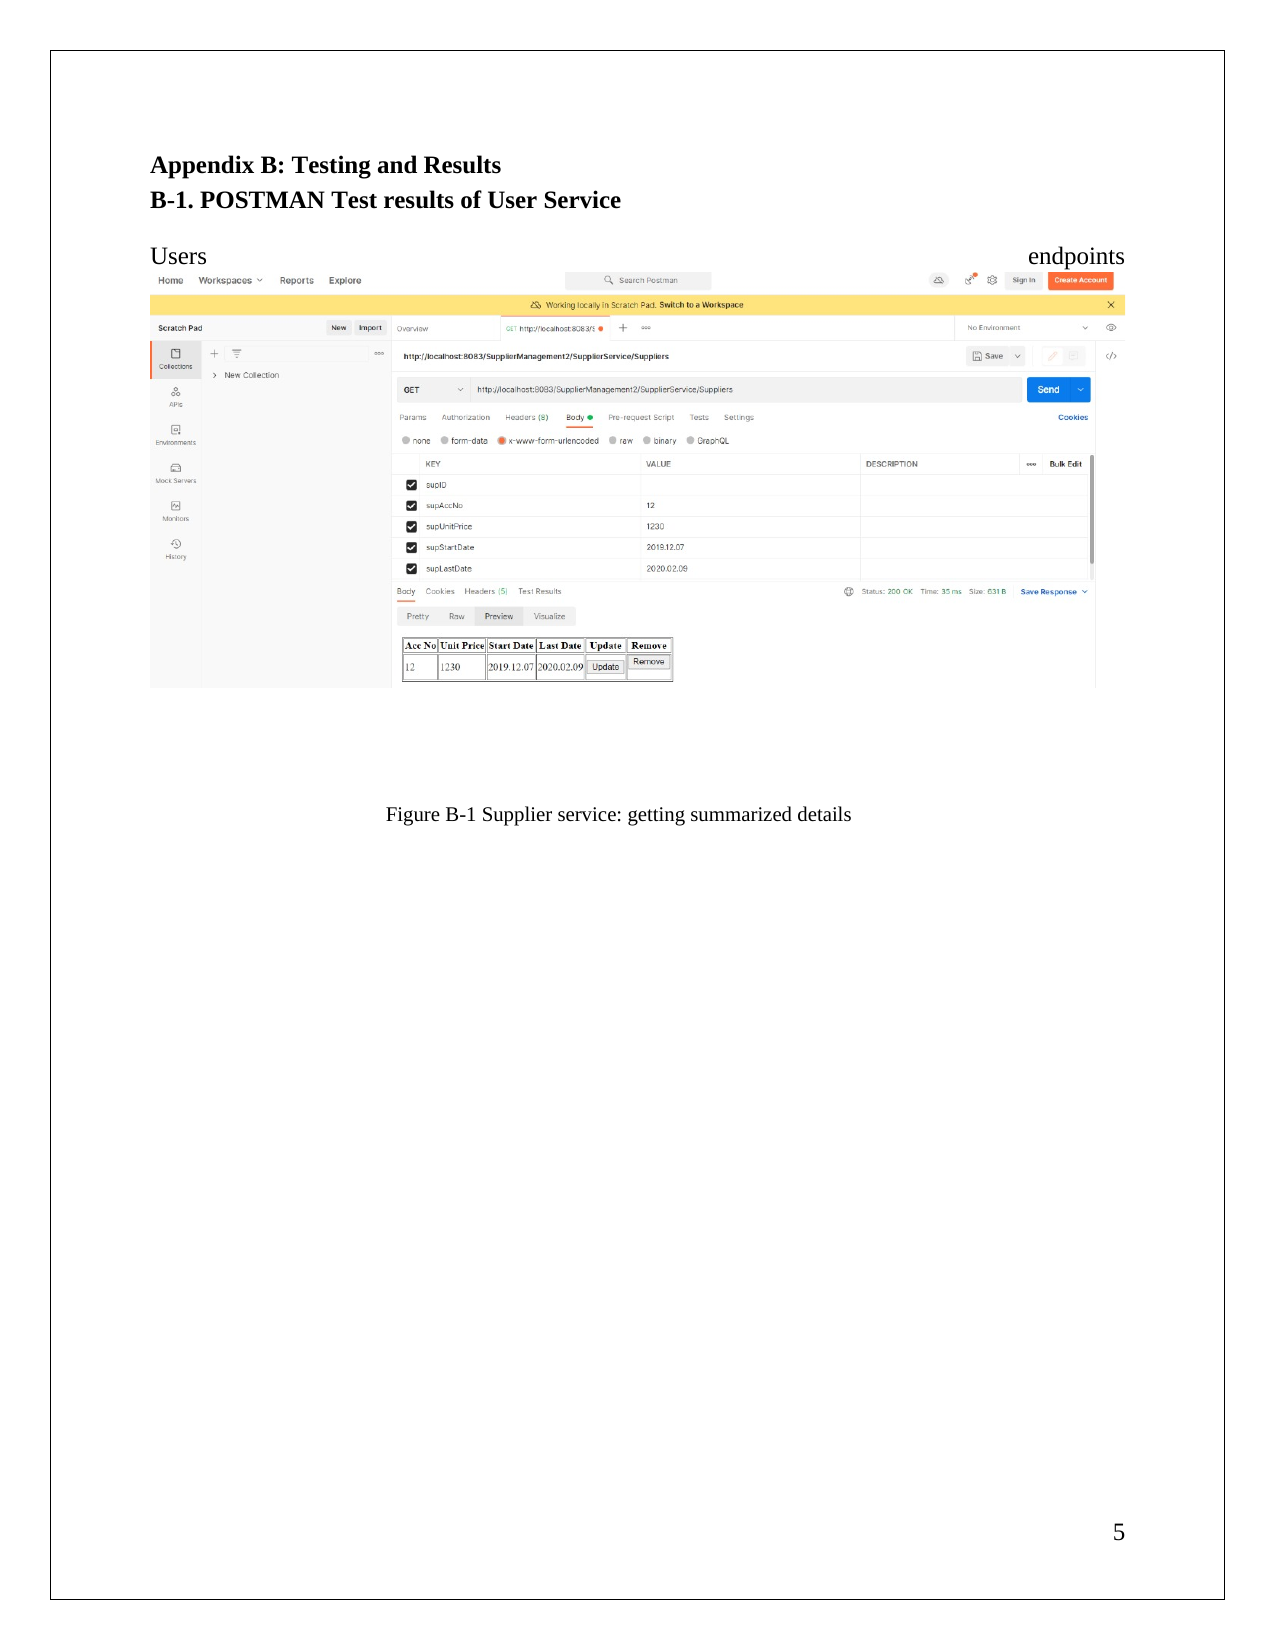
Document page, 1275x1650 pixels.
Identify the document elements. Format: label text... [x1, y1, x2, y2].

text Users endpoints [150, 241, 1125, 272]
subtitle B-1. POSTMAN Test results of User Service [150, 185, 1125, 214]
picture [150, 272, 1125, 688]
subtitle Appendix B: Testing and Results [150, 150, 1125, 179]
